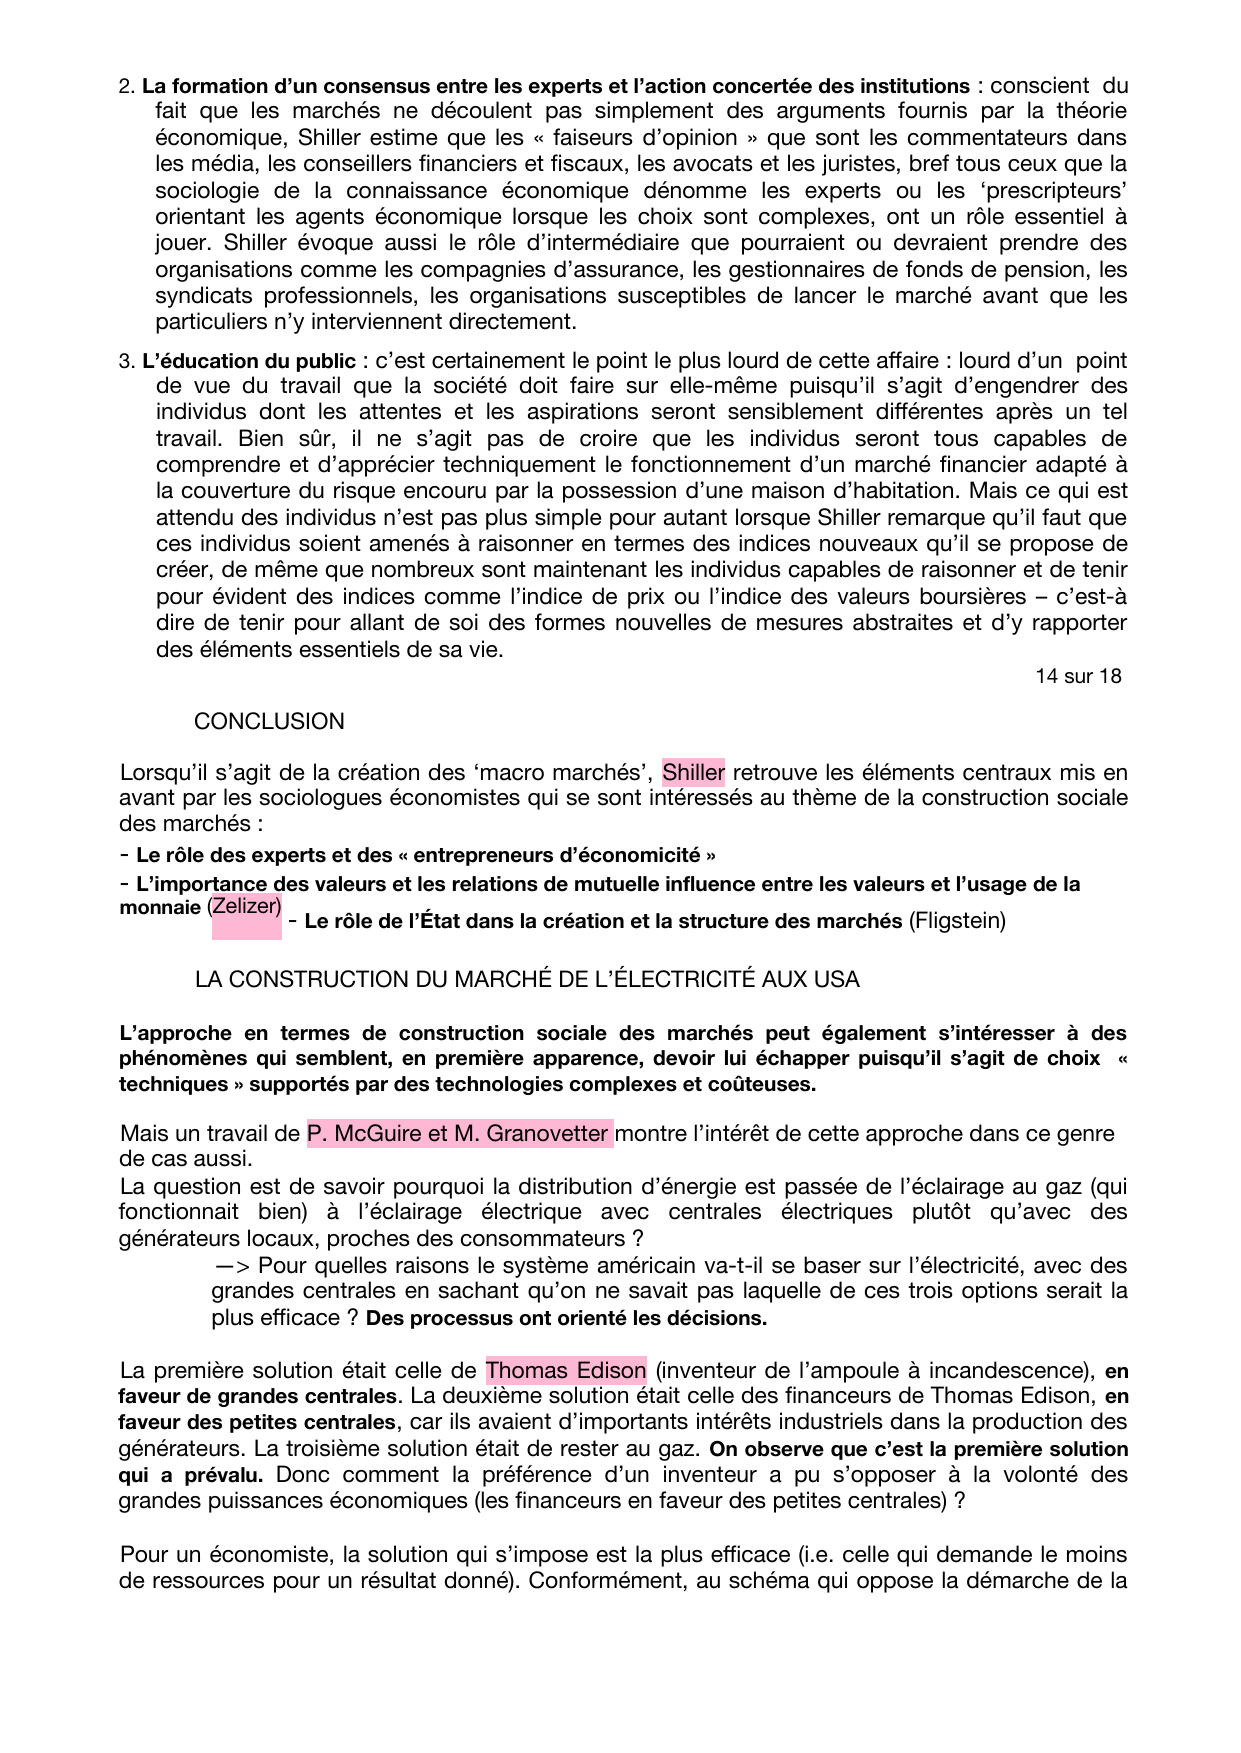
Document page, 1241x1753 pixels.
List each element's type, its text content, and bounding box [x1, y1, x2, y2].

text LA CONSTRUCTION DU MARCHÉ DE L’ÉLECTRICITÉ AUX USA [195, 965, 1223, 994]
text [119, 1540, 1129, 1595]
text 3. L’éducation du public : c’est certainement le point le plus lourd de cette affaire : lourd d’un point de vue du travail que la société doit faire sur elle-même puisqu’il s’agit d’engendrer des individus dont les attentes et les aspirations seront sensiblement différentes après un tel travail. Bien sûr, il ne s’agit pas de croire que les individus seront tous capables de comprendre et d’apprécier techniquement le fonctionnement d’un marché financier adapté à la couverture du risque encouru par la possession d’une maison d’habitation. Mais ce qui est attendu des individus n’est pas plus simple pour autant lorsque Shiller remarque qu’il faut que ces individus soient amenés à raisonner en termes des indices nouveaux qu’il se propose de créer, de même que nombreux sont maintenant les individus capables de raisonner et de tenir pour évident des indices comme l’indice de prix ou l’indice des valeurs boursières – c’est-à dire de tenir pour allant de soi des formes nouvelles de mesures abstraites et d’y rapporter des éléments essentiels de sa vie. [119, 347, 1129, 663]
text - Le rôle des experts et des « entrepreneurs d’économicité » [119, 838, 1223, 869]
text 2. La formation d’un consensus entre les experts et l’action concertée des institutions : conscient du fait que les marchés ne découlent pas simplement des arguments fournis par la théorie économique, Shiller estime que les « faiseurs d’opinion » que sont les commentateurs dans les média, les conseillers financiers et fiscaux, les avocats et les juristes, bref tous ceux que la sociologie de la connaissance économique dénomme les experts ou les ‘prescripteurs’ orientant les agents économique lorsque les choix sont complexes, ont un rôle essentiel à jouer. Shiller évoque aussi le rôle d’intermédiaire que pourraient ou devraient prendre des organisations comme les compagnies d’assurance, les gestionnaires de fonds de pension, les syndicats professionnels, les organisations susceptibles de lancer le marché avant que les particuliers n’y interviennent directement. [118, 73, 1129, 336]
text La question est de savoir pourquoi la distribution d’énergie est passée de l’éclairage au gaz (qui fonctionnait bien) à l’éclairage électrique avec centrales électriques plutôt qu’avec des générateurs locaux, proches des consommateurs ? [118, 1174, 1129, 1253]
text Mais un travail de P. McGuire et M. Granovetter montre l’intérêt de cette approche dans ce genre de cas aussi. [119, 1121, 1129, 1173]
text —> Pour quelles raisons le système américain va-t-il se baser sur l’électricité, avec des grandes centrales en sachant qu’on ne savait pas laquelle de ces trois options serait la plus efficace ? Des processus ont orienté les décisions. [211, 1253, 1129, 1332]
text La première solution était celle de Thomas Edison (inventeur de l’ampoule à incandescence), en faveur de grandes centrales. La deuxième solution était celle des financeurs de Thomas Edison, en faveur des petites centrales, car ils avaient d’importants intérêts industriels dans la production des générateurs. La troisième solution était de rester au gaz. On observe que c’est la première solution qui a prévalu. Donc comment la préférence d’un inventeur a pu s’opposer à la volonté des grandes puissances économiques (les financeurs en faveur des petites centrales) ? [118, 1357, 1129, 1515]
text 14 sur 18 [118, 663, 1122, 690]
text L’approche en termes de construction sociale des marchés peut également s’intéresser à des phénomènes qui semblent, en première apparence, devoir lui échapper puisqu’il s’agit de choix « techniques » supportés par des technologies complexes et coûteuses. [119, 1019, 1129, 1098]
text - L’importance des valeurs et les relations de mutuelle influence entre les valeurs et l’usage de la monnaie (Zelizer) - Le rôle de l’État dans la création et la structure des marchés (Fligstein) [119, 869, 1129, 940]
text CONCLUSION [194, 707, 1223, 736]
text Lorsqu’il s’agit de la création des ‘macro marchés’, Shiller retrouve les éléments centraux mis en avant par les sociologues économistes qui se sont intéressés au thème de la construction sociale des marchés : [119, 759, 1129, 838]
